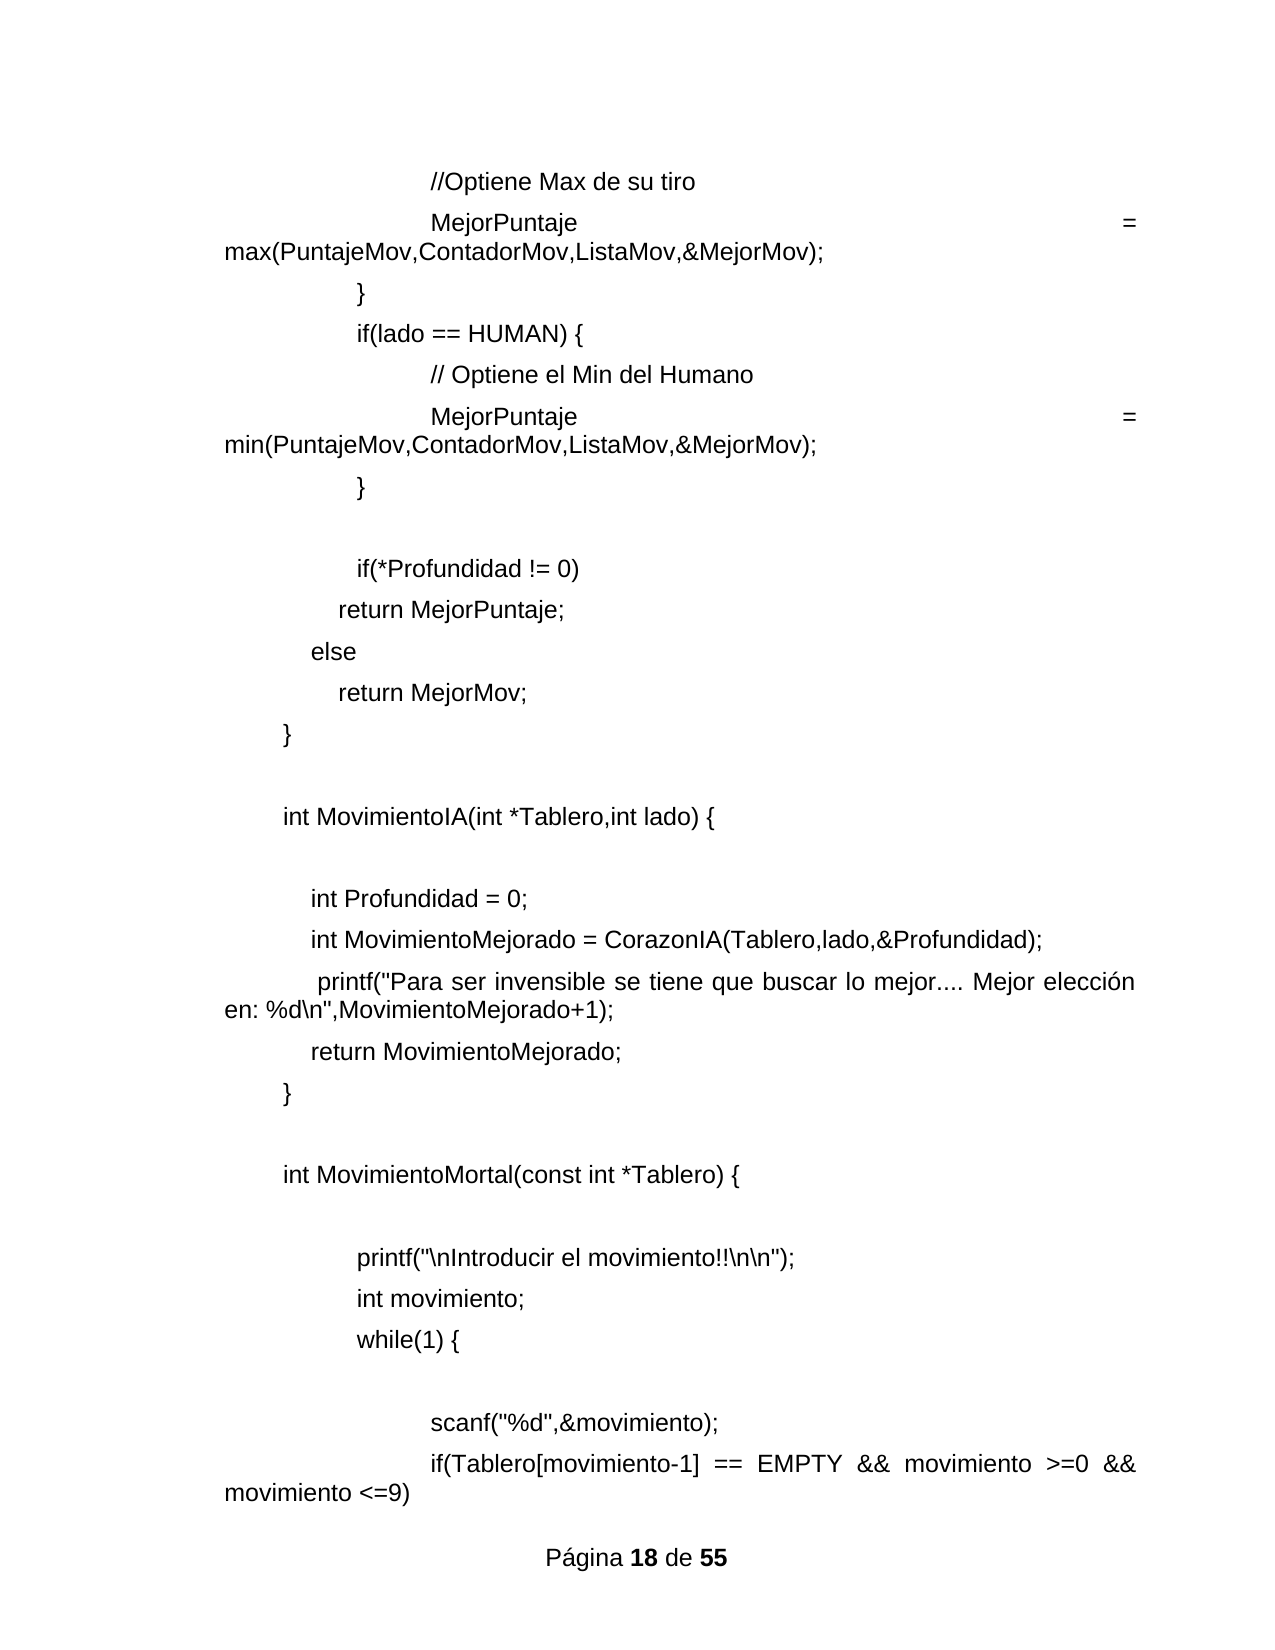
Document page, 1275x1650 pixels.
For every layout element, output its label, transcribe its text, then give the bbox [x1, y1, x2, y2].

list if(Tablero[movimiento-1] == EMPTY && movimiento >=0 && movimiento <=9) [224, 1449, 1137, 1507]
list MejorPuntaje = min(PuntajeMov,ContadorMov,ListaMov,&MejorMov); [224, 402, 1137, 459]
list return MejorMov; [224, 678, 1137, 707]
list } [224, 472, 1137, 500]
list // Optiene el Min del Humano [224, 360, 1137, 389]
list return MejorPuntaje; [224, 595, 1137, 624]
list int MovimientoMejorado = CorazonIA(Tablero,lado,&Profundidad); [224, 925, 1137, 954]
list MejorPuntaje = max(PuntajeMov,ContadorMov,ListaMov,&MejorMov); [224, 208, 1137, 265]
list return MovimientoMejorado; [224, 1037, 1137, 1065]
list int Profundidad = 0; [224, 884, 1137, 913]
list else [224, 637, 1137, 665]
list int MovimientoIA(int *Tablero,int lado) { [224, 802, 1137, 830]
list //Optiene Max de su tiro [224, 167, 1137, 195]
list if(*Profundidad != 0) [224, 554, 1137, 583]
list } [224, 278, 1137, 307]
list scanf("%d",&movimiento); [224, 1408, 1137, 1437]
list } [224, 719, 1137, 748]
list int MovimientoMortal(const int *Tablero) { [224, 1160, 1137, 1189]
list printf("Para ser invensible se tiene que buscar lo mejor.... Mejor elección en: %d\n",MovimientoMejorado+1); [224, 967, 1137, 1024]
list } [224, 1078, 1137, 1107]
list if(lado == HUMAN) { [224, 319, 1137, 348]
list int movimiento; [224, 1284, 1137, 1313]
list while(1) { [224, 1325, 1137, 1354]
list printf("\nIntroducir el movimiento!!\n\n"); [224, 1243, 1137, 1272]
